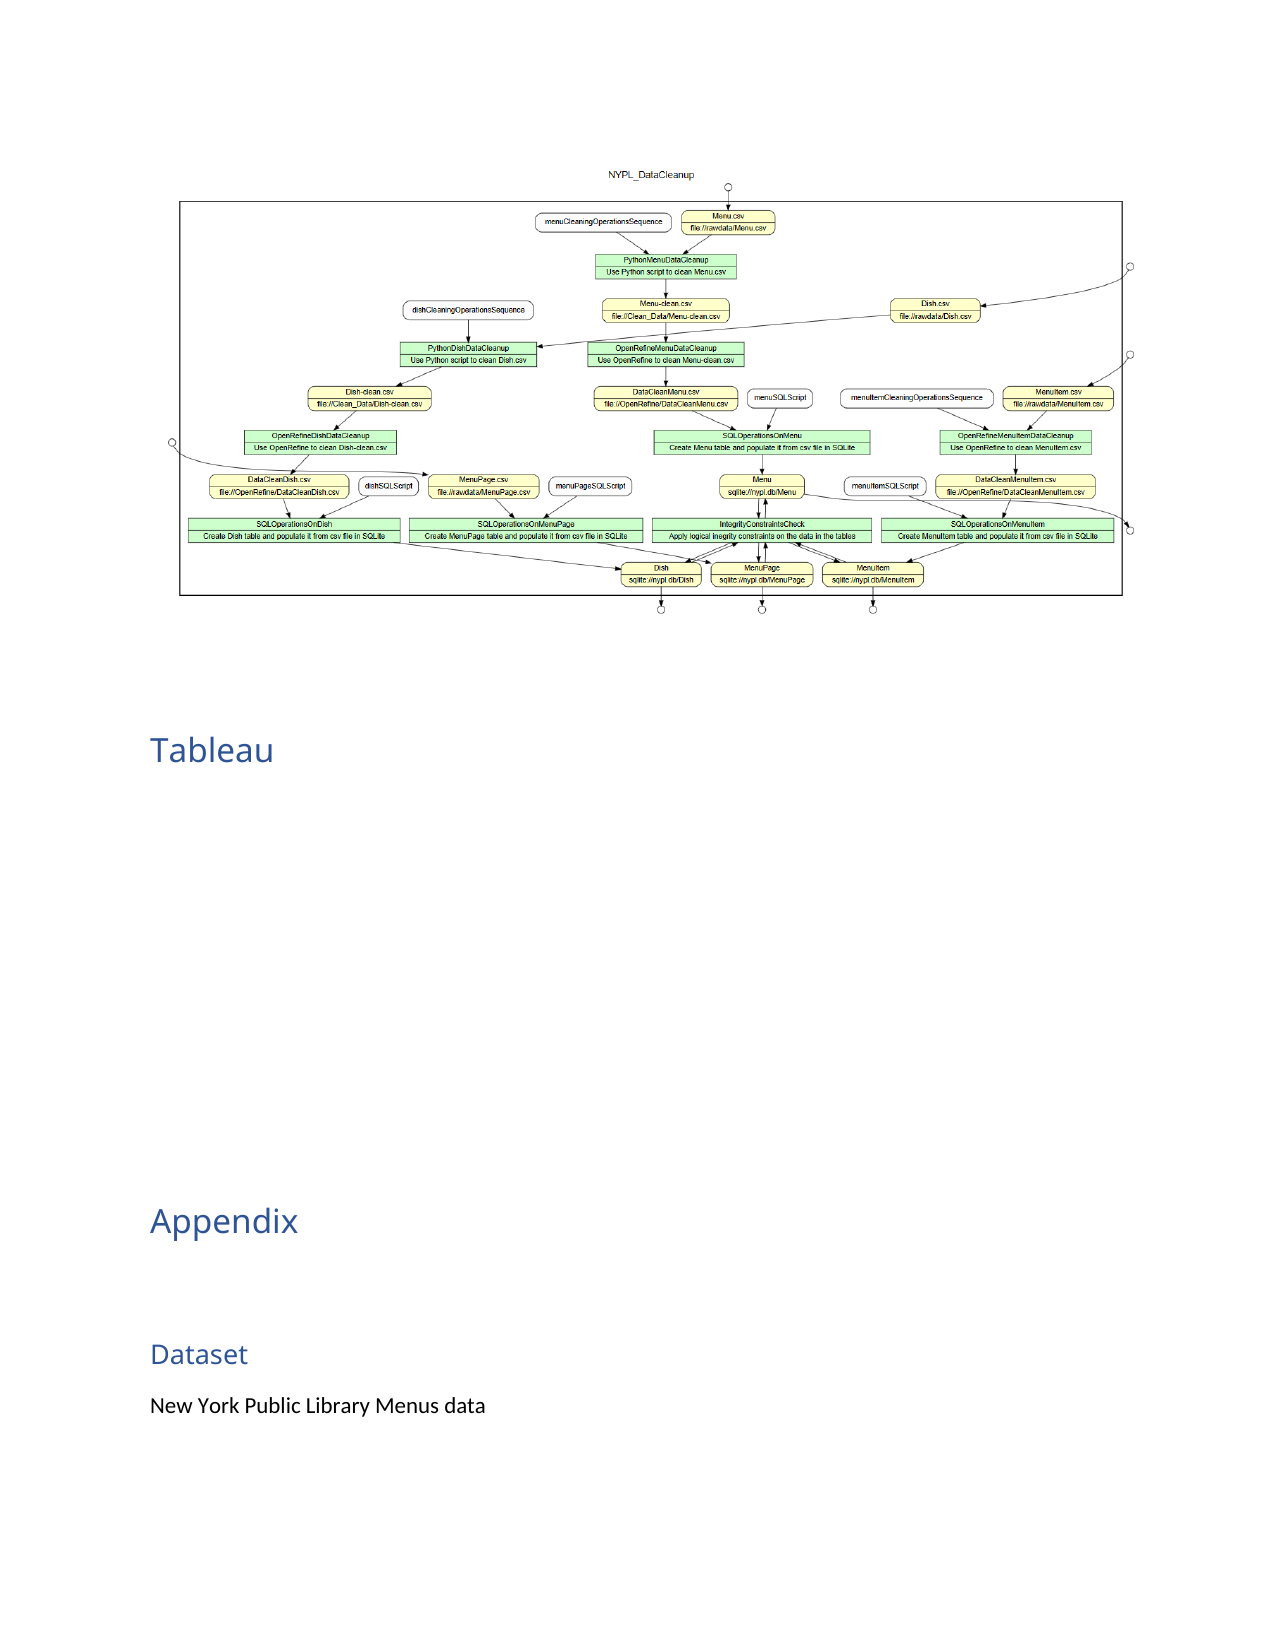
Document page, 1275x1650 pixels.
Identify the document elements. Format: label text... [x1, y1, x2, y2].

subtitle Tableau [150, 727, 1125, 772]
text New York Public Library Menus data [150, 1392, 1125, 1419]
text Dataset [150, 1335, 1125, 1372]
picture [150, 150, 1172, 645]
subtitle Appendix [150, 1198, 1125, 1243]
